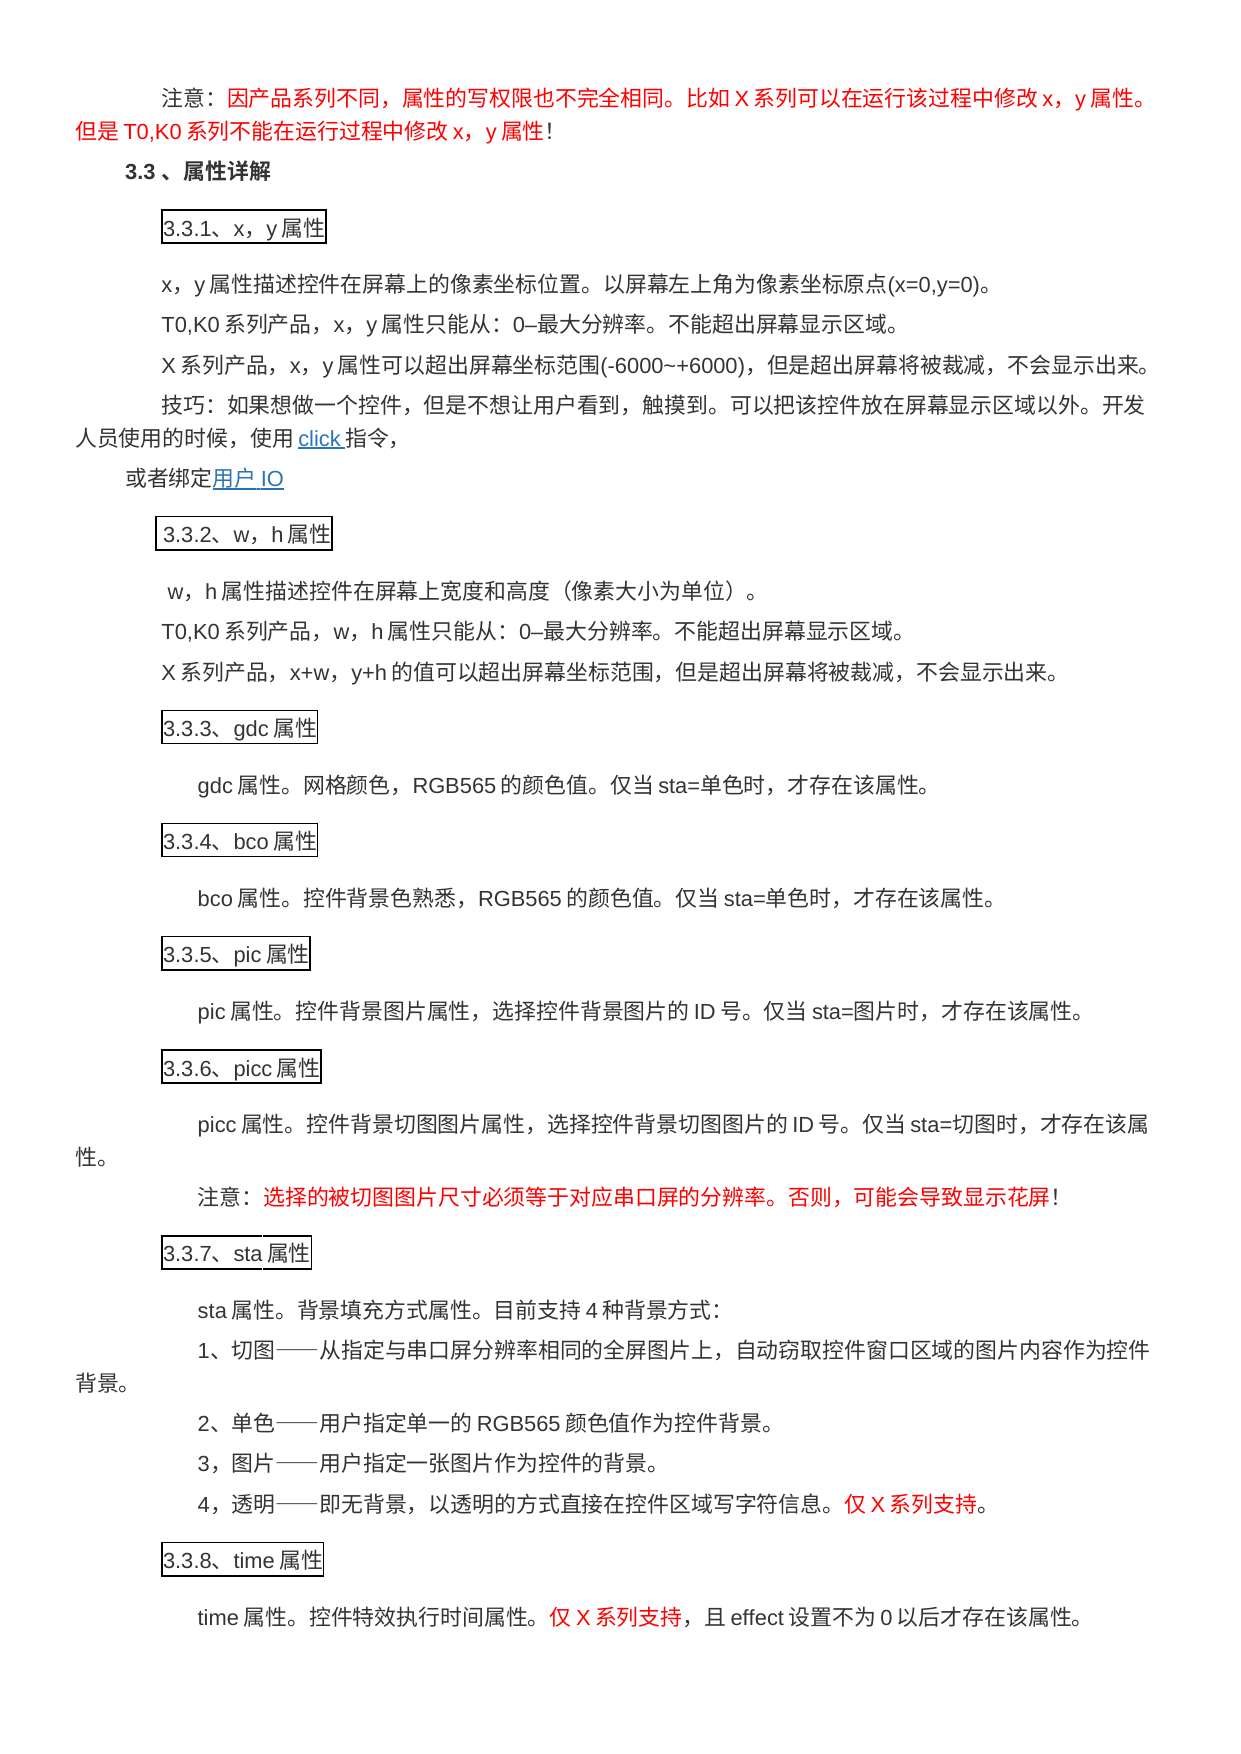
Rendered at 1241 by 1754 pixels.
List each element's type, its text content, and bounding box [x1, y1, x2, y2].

text 3.3.4、bco属性 [75, 808, 1165, 873]
text 3，图片——用户指定一张图片作为控件的背景。 [75, 1446, 1165, 1478]
text 3.3.3、gdc属性 [75, 694, 1165, 759]
text T0,K0系列产品，x，y属性只能从：0–最大分辨率。不能超出屏幕显示区域。 [75, 307, 1165, 339]
text 3.3.7、sta属性 [75, 1220, 1165, 1285]
text sta属性。背景填充方式属性。目前支持4种背景方式： [75, 1293, 1165, 1325]
text picc属性。控件背景切图图片属性，选择控件背景切图图片的ID号。仅当sta=切图时，才存在该属性。 [75, 1107, 1165, 1172]
text 3.3.1、x，y属性 [75, 194, 1165, 259]
text 注意：因产品系列不同，属性的写权限也不完全相同。比如X系列可以在运行该过程中修改x，y属性。但是T0,K0系列不能在运行过程中修改x，y属性！ [75, 81, 1165, 146]
text T0,K0系列产品，w，h属性只能从：0–最大分辨率。不能超出屏幕显示区域。 [75, 614, 1165, 646]
text 3.3.8、time属性 [75, 1527, 1165, 1592]
text bco属性。控件背景色熟悉，RGB565的颜色值。仅当sta=单色时，才存在该属性。 [75, 880, 1165, 913]
text 3.3.6、picc属性 [75, 1034, 1165, 1099]
text 2、单色——用户指定单一的RGB565颜色值作为控件背景。 [75, 1406, 1165, 1438]
text 或者绑定用户IO [75, 460, 1165, 493]
text 技巧：如果想做一个控件，但是不想让用户看到，触摸到。可以把该控件放在屏幕显示区域以外。开发人员使用的时候，使用click指令， [75, 388, 1165, 453]
text 注意：选择的被切图图片尺寸必须等于对应串口屏的分辨率。否则，可能会导致显示花屏！ [75, 1179, 1165, 1212]
text pic属性。控件背景图片属性，选择控件背景图片的ID号。仅当sta=图片时，才存在该属性。 [75, 993, 1165, 1026]
text X系列产品，x+w，y+h的值可以超出屏幕坐标范围，但是超出屏幕将被裁减，不会显示出来。 [75, 654, 1165, 687]
text time属性。控件特效执行时间属性。仅X系列支持，且effect设置不为0以后才存在该属性。 [75, 1599, 1165, 1632]
text w，h属性描述控件在屏幕上宽度和高度（像素大小为单位）。 [75, 573, 1165, 606]
text x，y属性描述控件在屏幕上的像素坐标位置。以屏幕左上角为像素坐标原点(x=0,y=0)。 [75, 267, 1165, 299]
text 1、切图——从指定与串口屏分辨率相同的全屏图片上，自动窃取控件窗口区域的图片内容作为控件背景。 [75, 1333, 1165, 1398]
text X系列产品，x，y属性可以超出屏幕坐标范围(-6000~+6000)，但是超出屏幕将被裁减，不会显示出来。 [75, 347, 1165, 380]
text gdc属性。网格颜色，RGB565的颜色值。仅当sta=单色时，才存在该属性。 [75, 767, 1165, 800]
text 3.3.2、w，h属性 [75, 501, 1165, 566]
text 3.3.5、pic属性 [75, 921, 1165, 986]
text 4，透明——即无背景，以透明的方式直接在控件区域写字符信息。仅X系列支持。 [75, 1486, 1165, 1519]
text 3.3 、属性详解 [75, 153, 1165, 186]
